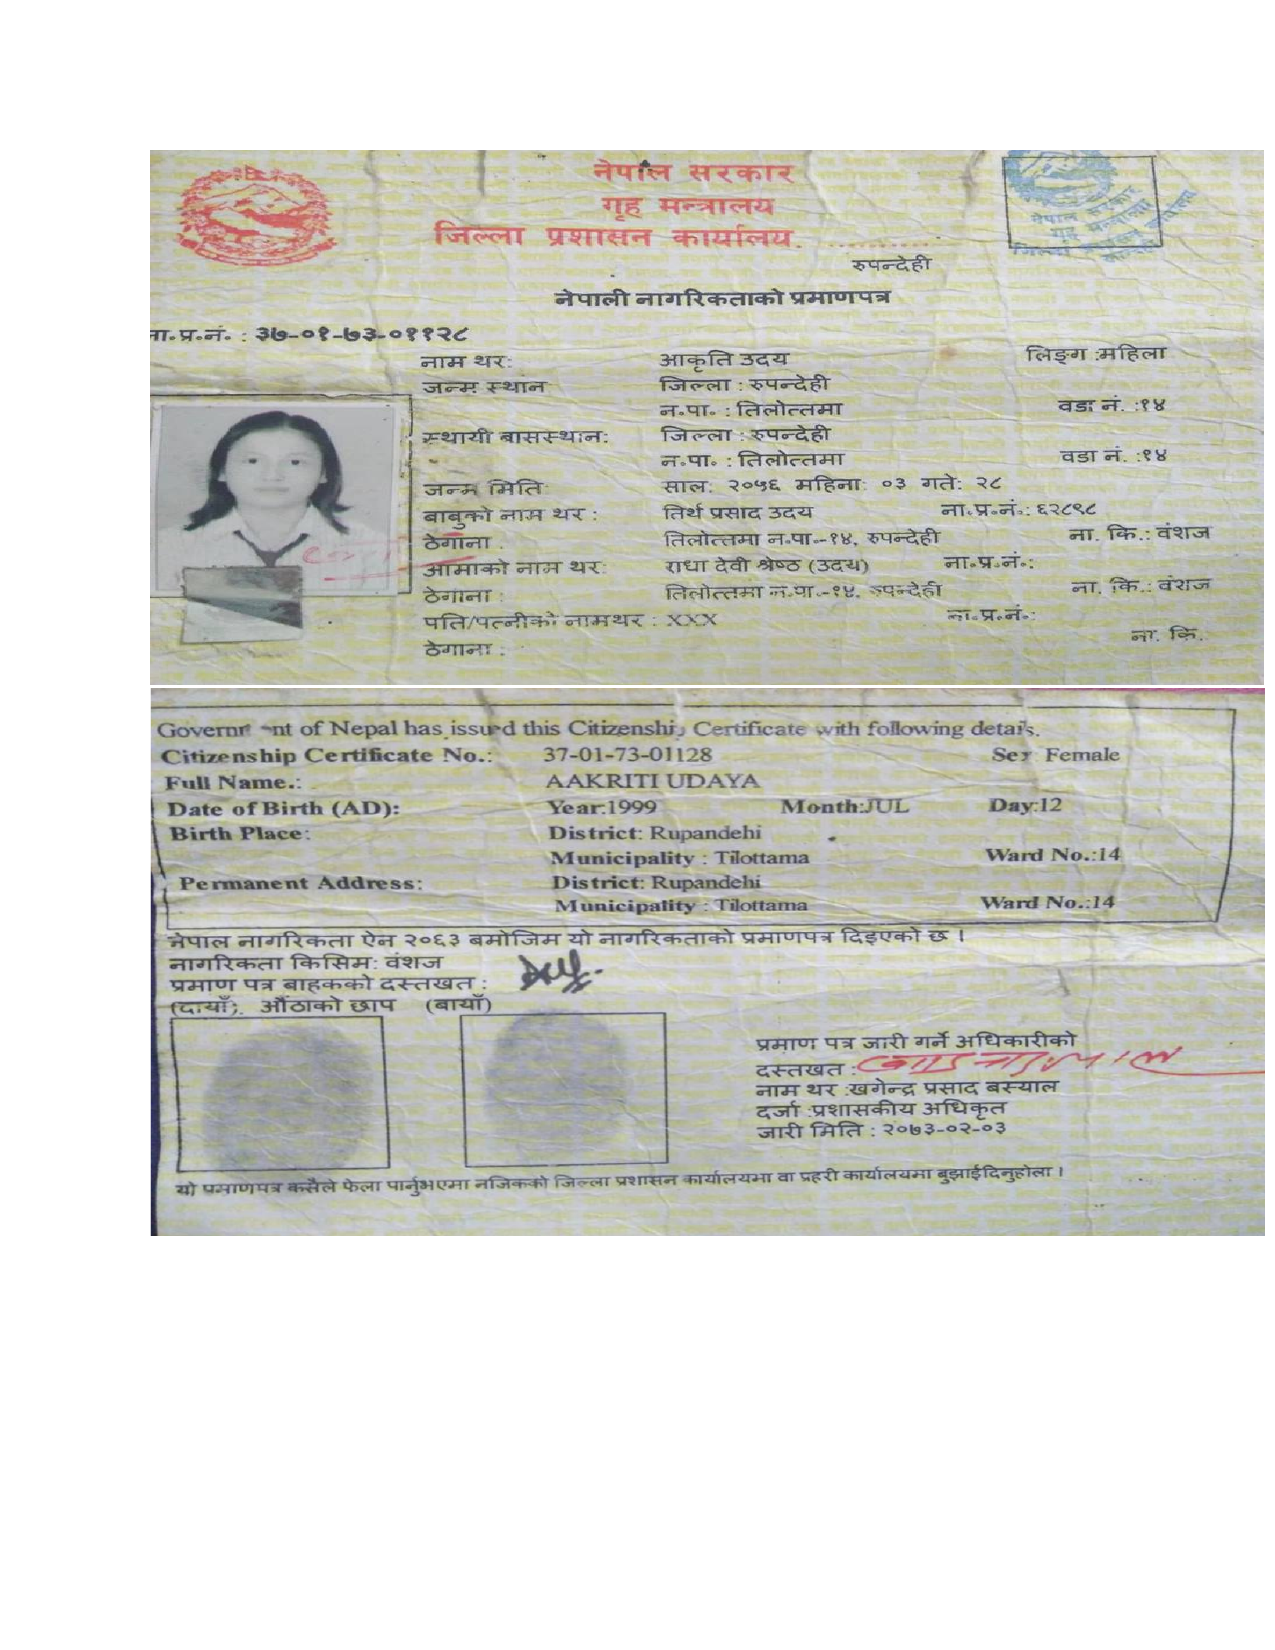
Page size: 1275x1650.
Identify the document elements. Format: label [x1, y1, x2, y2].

picture [152, 688, 1265, 1236]
picture [150, 150, 1264, 685]
